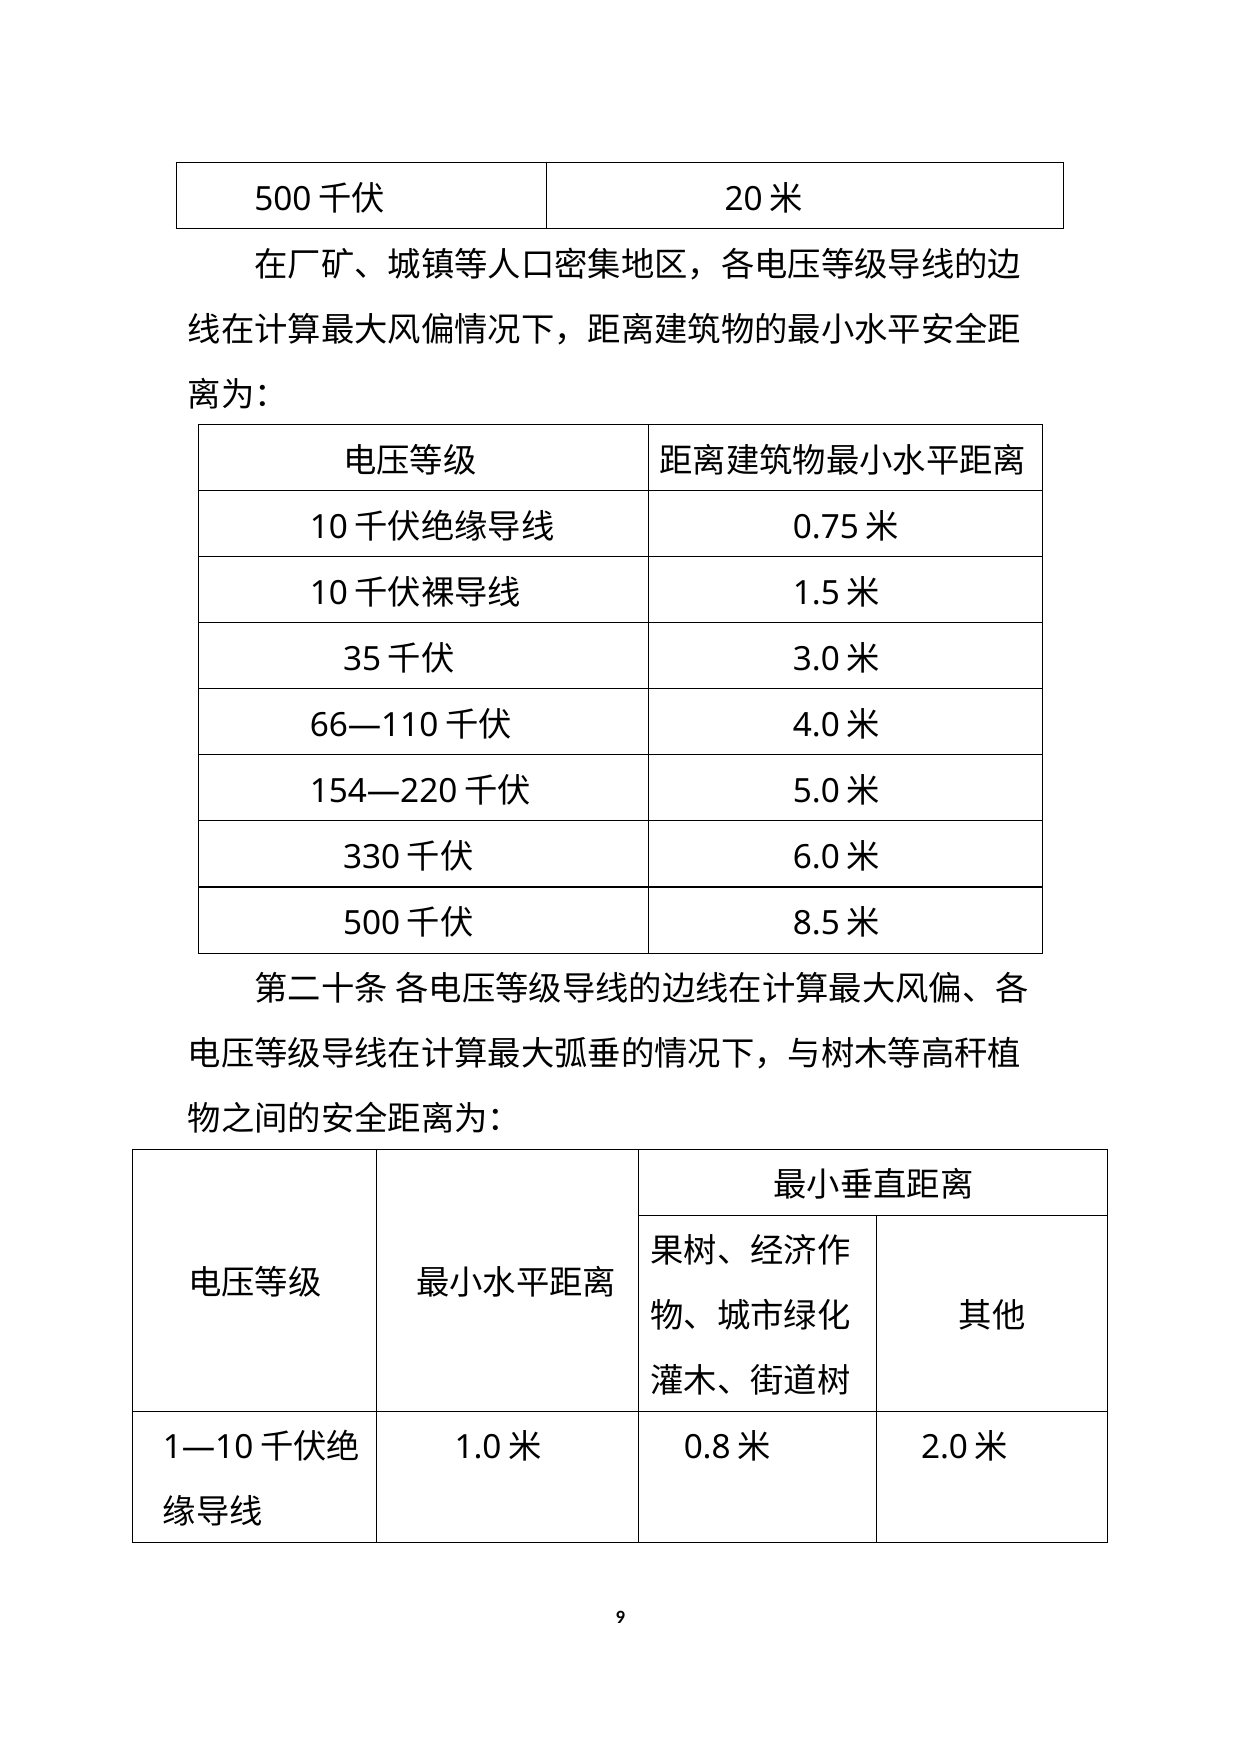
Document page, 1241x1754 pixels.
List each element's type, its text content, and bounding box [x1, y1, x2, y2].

table_cell [377, 1412, 638, 1542]
table_header 距离建筑物最小水平距离 [649, 425, 1042, 490]
table_cell 果树、经济作物、城市绿化灌木、街道树 [639, 1216, 876, 1411]
table_header 最小水平距离 [377, 1150, 638, 1411]
table_cell [649, 821, 1042, 886]
table_cell 10千伏绝缘导线 [199, 491, 648, 556]
table_cell [547, 163, 1063, 228]
table_cell [649, 888, 1042, 952]
text 在厂矿、城镇等人口密集地区，各电压等级导线的边线在计算最大风偏情况下，距离建筑物的最小水平安全距离为： [187, 229, 1053, 424]
table_cell [649, 491, 1042, 556]
table_cell [649, 689, 1042, 754]
table_cell 10千伏裸导线 [199, 557, 648, 622]
table_cell [649, 755, 1042, 820]
table_cell [877, 1412, 1107, 1542]
table_cell [649, 623, 1042, 688]
table_cell 66—110千伏 [199, 689, 648, 754]
text 第二十条 各电压等级导线的边线在计算最大风偏、各电压等级导线在计算最大弧垂的情况下，与树木等高秆植物之间的安全距离为： [187, 953, 1053, 1148]
table_cell 500千伏 [177, 163, 546, 228]
table_cell 154—220千伏 [199, 755, 648, 820]
table_header 电压等级 [133, 1150, 376, 1411]
table_cell 1—10千伏绝缘导线 [133, 1412, 376, 1542]
table_cell 500千伏 [199, 888, 648, 952]
table_cell 330千伏 [199, 821, 648, 886]
table_cell [639, 1412, 876, 1542]
table_cell [649, 557, 1042, 622]
table_header 电压等级 [199, 425, 648, 490]
table_header 最小垂直距离 [639, 1150, 1107, 1214]
table_cell 35千伏 [199, 623, 648, 688]
table_cell 其他 [877, 1216, 1107, 1411]
